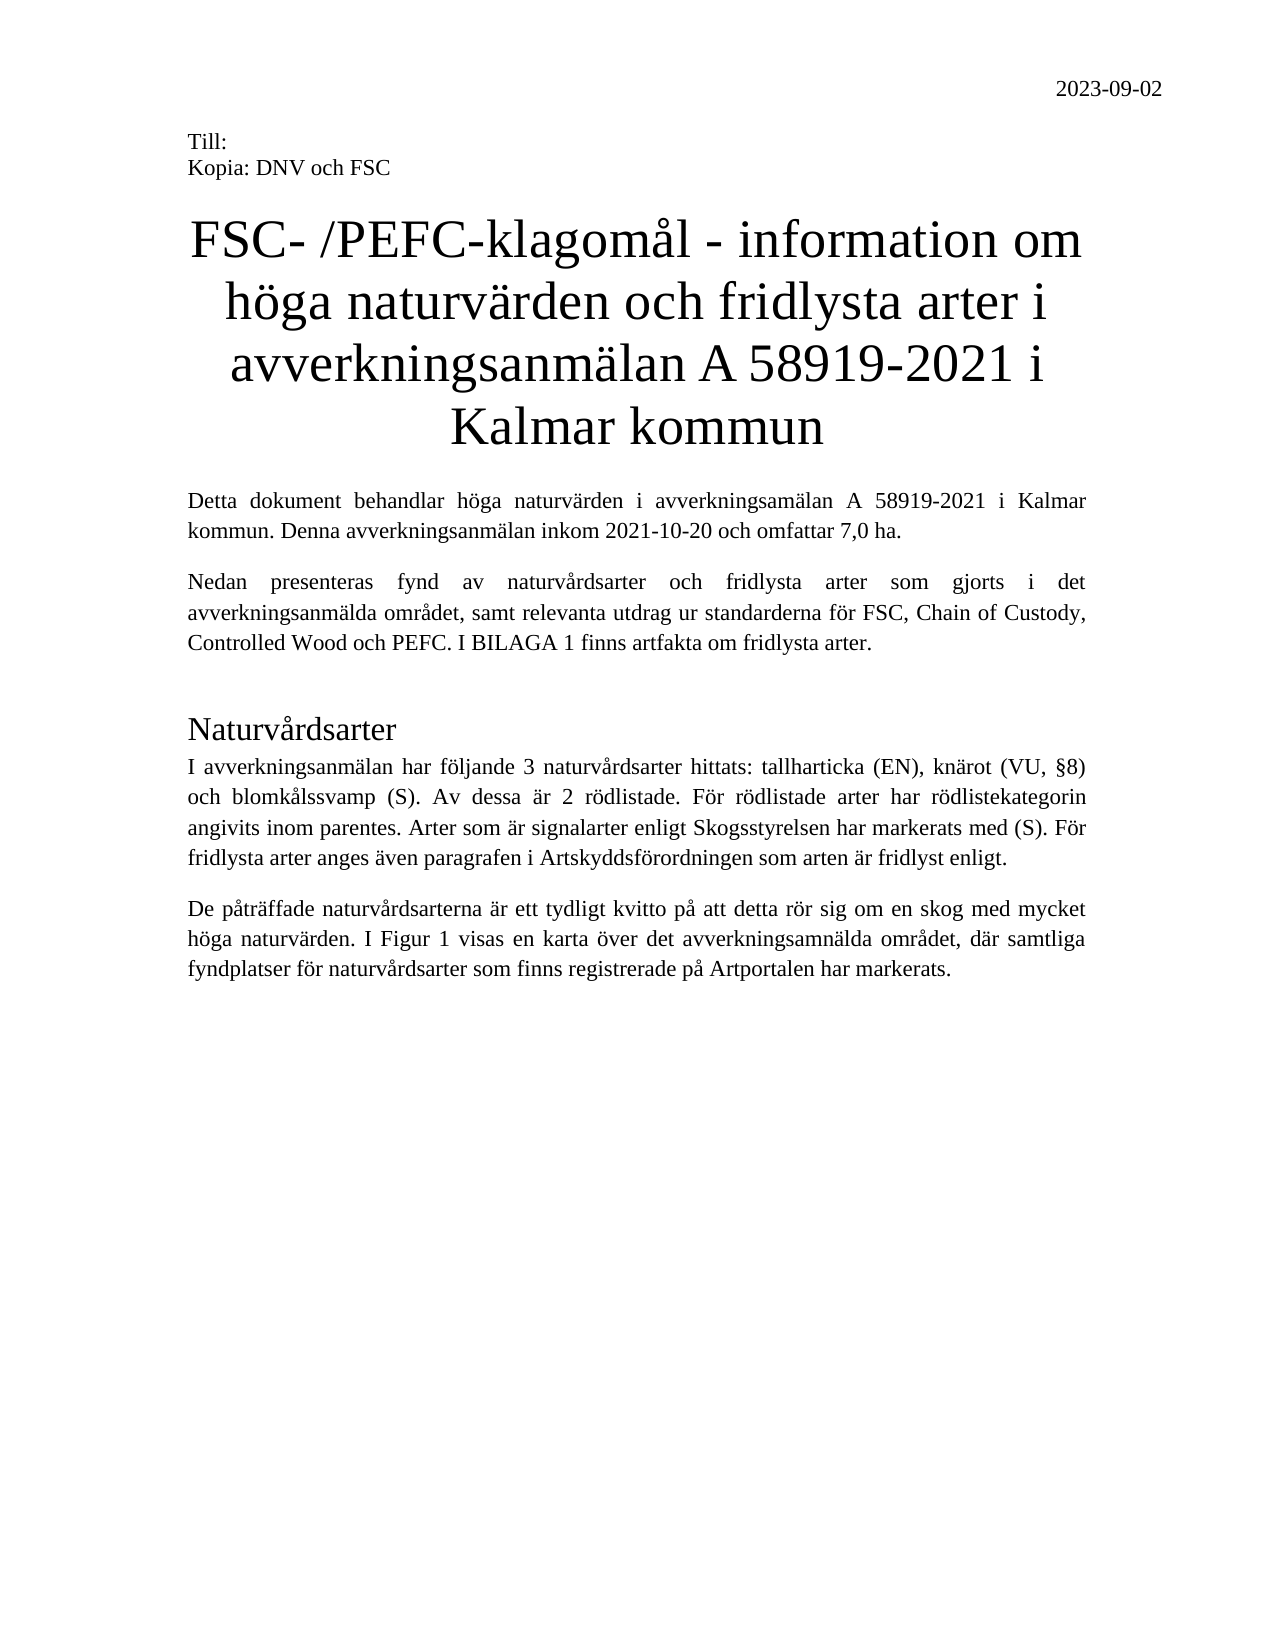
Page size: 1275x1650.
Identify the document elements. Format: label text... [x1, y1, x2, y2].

title FSC- /PEFC-klagomål - information om höga naturvärden och fridlysta arter i avverkningsanmälan A 58919-2021 i Kalmar kommun [187, 207, 1087, 456]
text Nedan presenteras fynd av naturvårdsarter och fridlysta arter som gjorts i det avverkningsanmälda området, samt relevanta utdrag ur standarderna för FSC, Chain of Custody, Controlled Wood och PEFC. I BILAGA 1 finns artfakta om fridlysta arter. [187, 568, 1087, 655]
text De påträffade naturvårdsarterna är ett tydligt kvitto på att detta rör sig om en skog med mycket höga naturvärden. I Figur 1 visas en karta över det avverkningsamnälda området, där samtliga fyndplatser för naturvårdsarter som finns registrerade på Artportalen har markerats. [187, 895, 1087, 982]
text I avverkningsanmälan har följande 3 naturvårdsarter hittats: tallharticka (EN), knärot (VU, §8) och blomkålssvamp (S). Av dessa är 2 rödlistade. För rödlistade arter har rödlistekategorin angivits inom parentes. Arter som är signalarter enligt Skogsstyrelsen har markerats med (S). För fridlysta arter anges även paragrafen i Artskyddsförordningen som arten är fridlyst enligt. [187, 753, 1087, 870]
subtitle Naturvårdsarter [187, 709, 1087, 747]
text Detta dokument behandlar höga naturvärden i avverkningsamälan A 58919-2021 i Kalmar kommun. Denna avverkningsanmälan inkom 2021-10-20 och omfattar 7,0 ha. [187, 487, 1087, 544]
